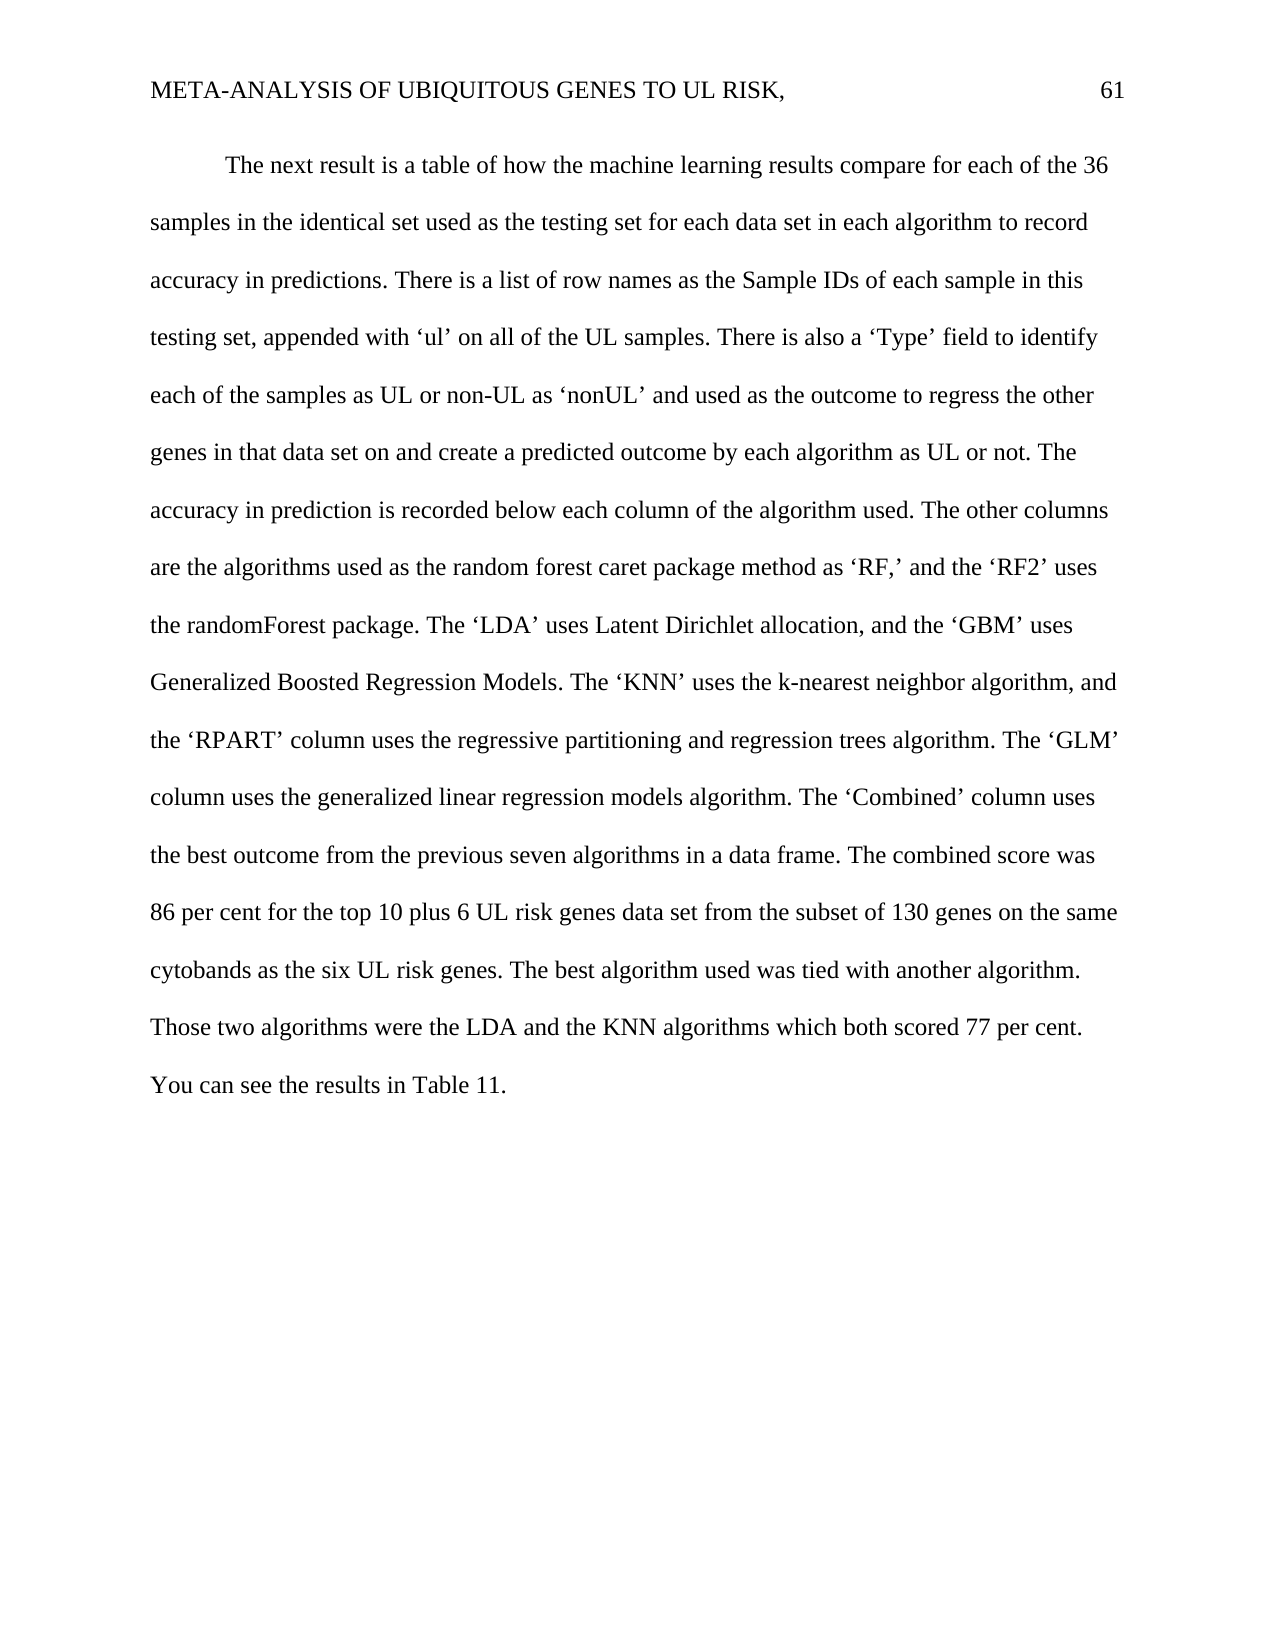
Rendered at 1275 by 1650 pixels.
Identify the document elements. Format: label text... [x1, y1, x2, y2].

text The next result is a table of how the machine learning results compare for each of the 36 samples in the identical set used as the testing set for each data set in each algorithm to record accuracy in predictions. There is a list of row names as the Sample IDs of each sample in this testing set, appended with ‘ul’ on all of the UL samples. There is also a ‘Type’ field to identify each of the samples as UL or non-UL as ‘nonUL’ and used as the outcome to regress the other genes in that data set on and create a predicted outcome by each algorithm as UL or not. The accuracy in prediction is recorded below each column of the algorithm used. The other columns are the algorithms used as the random forest caret package method as ‘RF,’ and the ‘RF2’ uses the randomForest package. The ‘LDA’ uses Latent Dirichlet allocation, and the ‘GBM’ uses Generalized Boosted Regression Models. The ‘KNN’ uses the k-nearest neighbor algorithm, and the ‘RPART’ column uses the regressive partitioning and regression trees algorithm. The ‘GLM’ column uses the generalized linear regression models algorithm. The ‘Combined’ column uses the best outcome from the previous seven algorithms in a data frame. The combined score was 86 per cent for the top 10 plus 6 UL risk genes data set from the subset of 130 genes on the same cytobands as the six UL risk genes. The best algorithm used was tied with another algorithm. Those two algorithms were the LDA and the KNN algorithms which both scored 77 per cent. You can see the results in Table 11. [150, 150, 1125, 1099]
